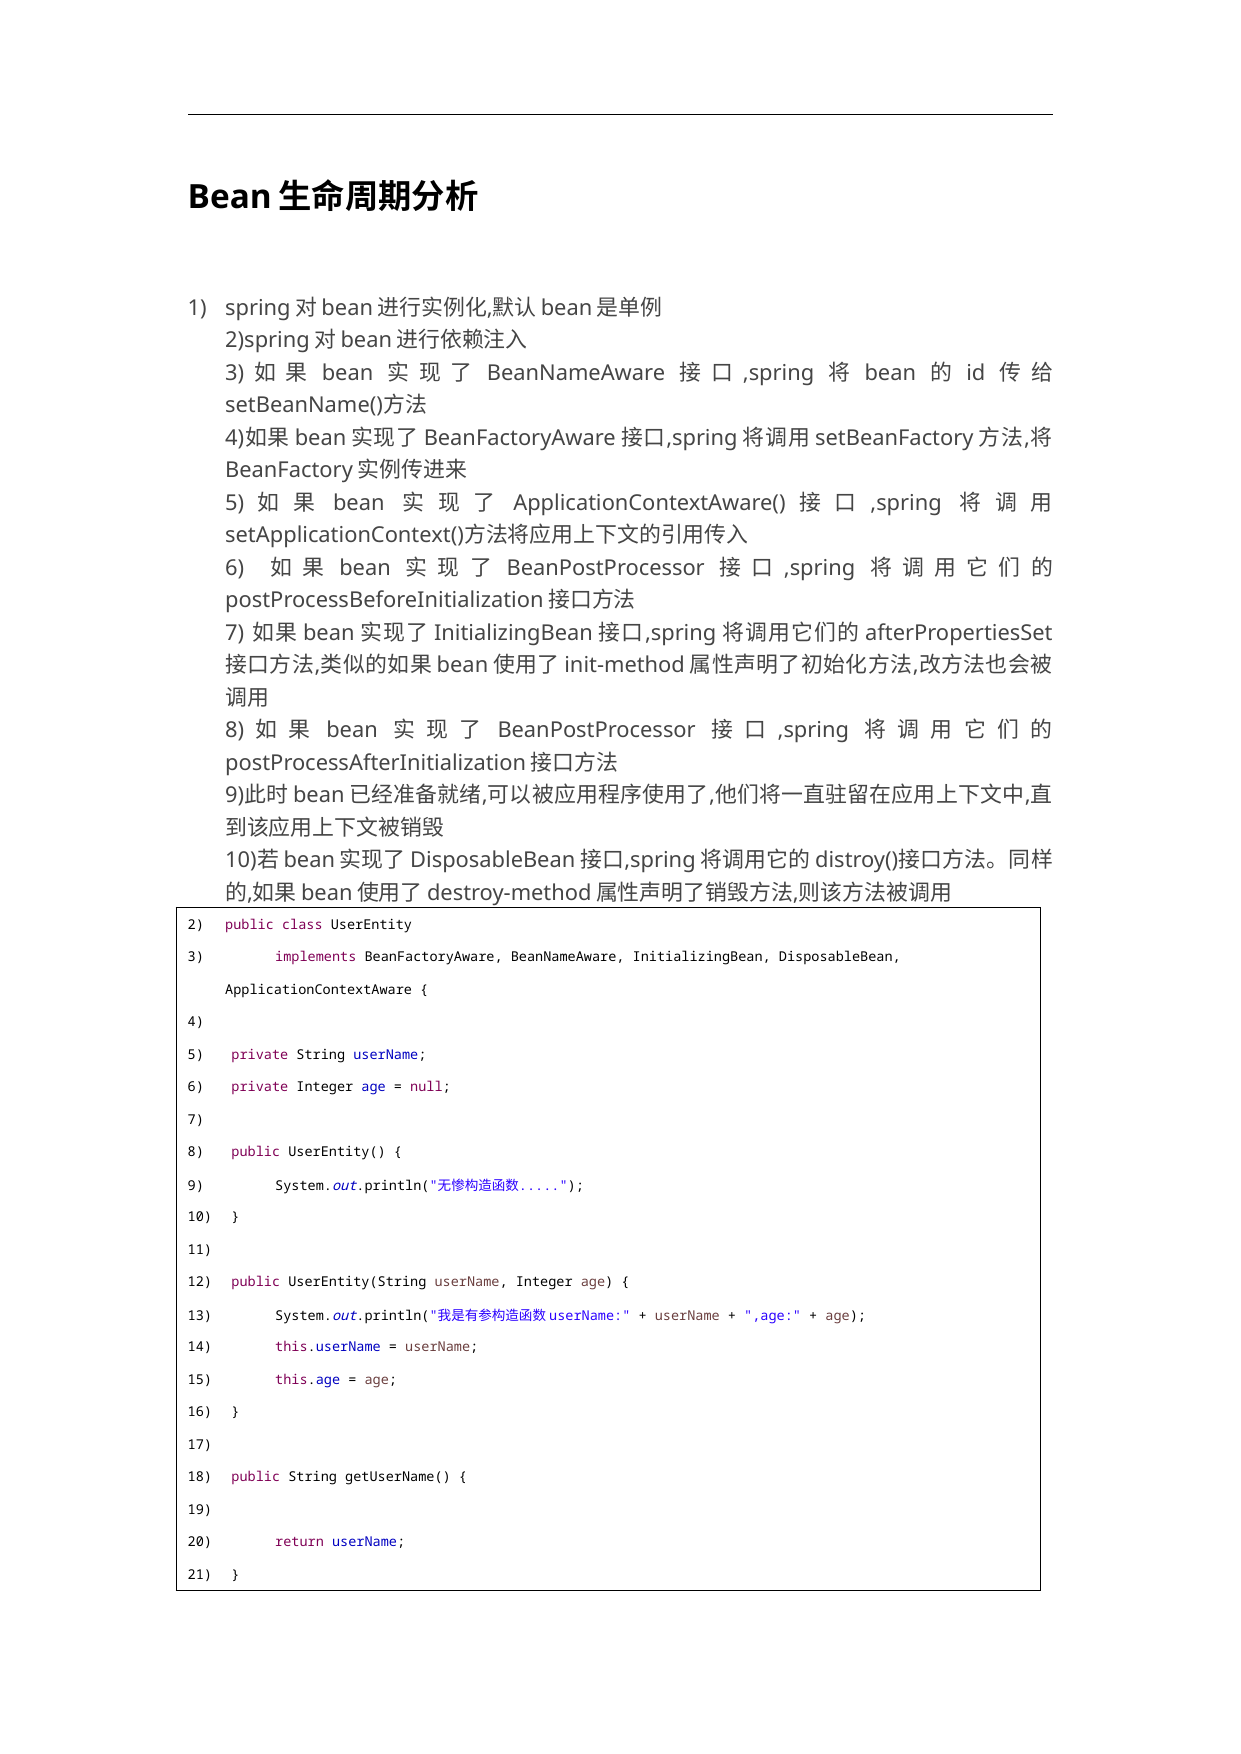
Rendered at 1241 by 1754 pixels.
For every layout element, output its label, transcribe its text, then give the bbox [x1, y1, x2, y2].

subtitle Bean生命周期分析 [187, 162, 1053, 227]
list spring对bean进行实例化,默认bean是单例 2)spring对bean进行依赖注入 3)如果bean实现了BeanNameAware接口,spring将bean的id传给setBeanName()方法 4)如果bean实现了BeanFactoryAware接口,spring将调用setBeanFactory方法,将BeanFactory实例传进来 5)如果bean实现了ApplicationContextAware()接口,spring将调用setApplicationContext()方法将应用上下文的引用传入 6) 如果bean实现了BeanPostProcessor接口,spring将调用它们的postProcessBeforeInitialization接口方法 7) 如果bean实现了InitializingBean接口,spring将调用它们的afterPropertiesSet接口方法,类似的如果bean使用了init-method属性声明了初始化方法,改方法也会被调用 8)如果bean实现了BeanPostProcessor接口,spring将调用它们的postProcessAfterInitialization接口方法 9)此时bean已经准备就绪,可以被应用程序使用了,他们将一直驻留在应用上下文中,直到该应用上下文被销毁 10)若bean实现了DisposableBean接口,spring将调用它的distroy()接口方法。同样的,如果bean使用了destroy-method属性声明了销毁方法,则该方法被调用 [187, 289, 1053, 907]
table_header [177, 908, 1040, 1590]
